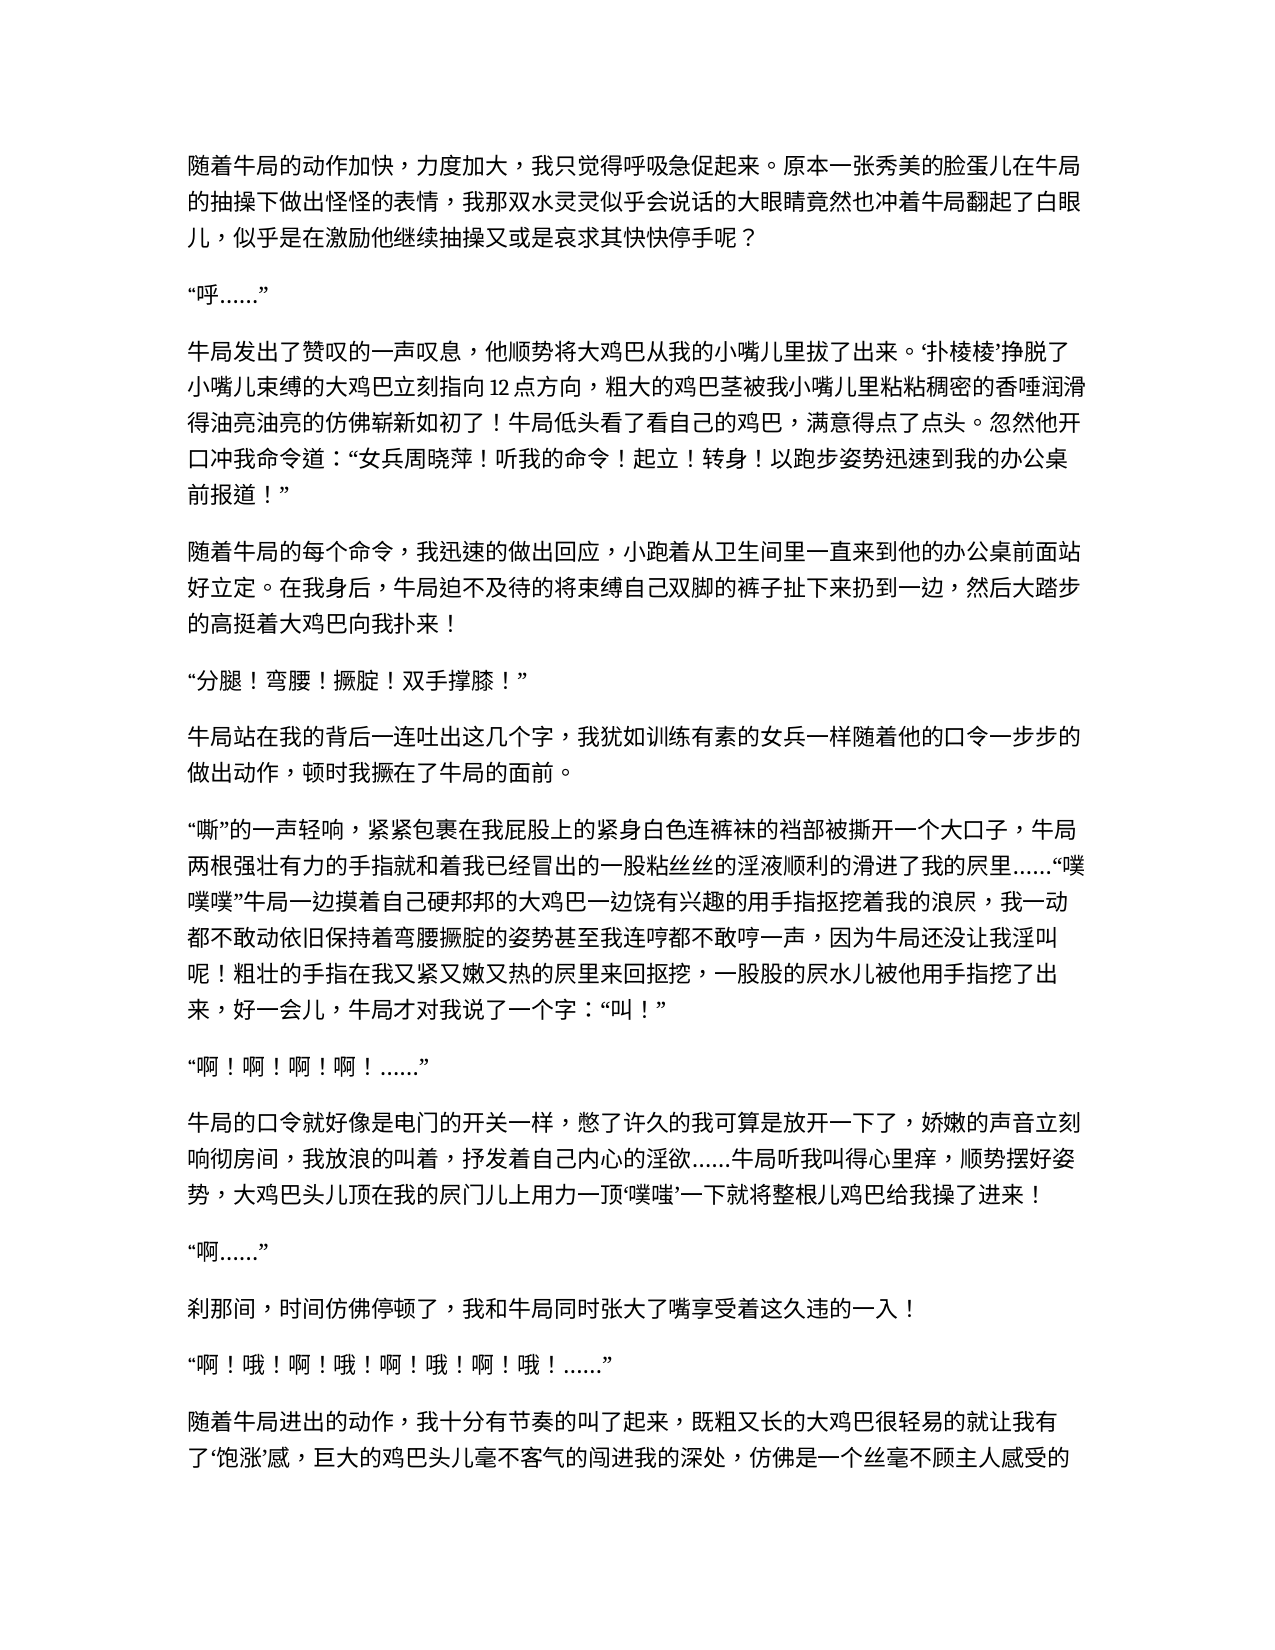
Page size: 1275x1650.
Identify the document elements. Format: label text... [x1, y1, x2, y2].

text “分腿！弯腰！撅腚！双手撑膝！” [187, 664, 1087, 696]
text 牛局的口令就好像是电门的开关一样，憋了许久的我可算是放开一下了，娇嫩的声音立刻响彻房间，我放浪的叫着，抒发着自己内心的淫欲……牛局听我叫得心里痒，顺势摆好姿势，大鸡巴头儿顶在我的屄门儿上用力一顶‘噗嗤’一下就将整根儿鸡巴给我操了进来！ [187, 1107, 1087, 1210]
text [187, 1406, 1087, 1473]
text “呼……” [187, 279, 1087, 310]
text 牛局发出了赞叹的一声叹息，他顺势将大鸡巴从我的小嘴儿里拔了出来。‘扑棱棱’挣脱了小嘴儿束缚的大鸡巴立刻指向12点方向，粗大的鸡巴茎被我小嘴儿里粘粘稠密的香唾润滑得油亮油亮的仿佛崭新如初了！牛局低头看了看自己的鸡巴，满意得点了点头。忽然他开口冲我命令道：“女兵周晓萍！听我的命令！起立！转身！以跑步姿势迅速到我的办公桌前报道！” [187, 335, 1087, 510]
text 随着牛局的每个命令，我迅速的做出回应，小跑着从卫生间里一直来到他的办公桌前面站好立定。在我身后，牛局迫不及待的将束缚自己双脚的裤子扯下来扔到一边，然后大踏步的高挺着大鸡巴向我扑来！ [187, 536, 1087, 639]
text “啊……” [187, 1236, 1087, 1267]
text “啊！哦！啊！哦！啊！哦！啊！哦！……” [187, 1349, 1087, 1381]
text 随着牛局的动作加快，力度加大，我只觉得呼吸急促起来。原本一张秀美的脸蛋儿在牛局的抽操下做出怪怪的表情，我那双水灵灵似乎会说话的大眼睛竟然也冲着牛局翻起了白眼儿，似乎是在激励他继续抽操又或是哀求其快快停手呢？ [187, 150, 1087, 253]
text “啊！啊！啊！啊！……” [187, 1051, 1087, 1082]
text “嘶”的一声轻响，紧紧包裹在我屁股上的紧身白色连裤袜的裆部被撕开一个大口子，牛局两根强壮有力的手指就和着我已经冒出的一股粘丝丝的淫液顺利的滑进了我的屄里……“噗噗噗”牛局一边摸着自己硬邦邦的大鸡巴一边饶有兴趣的用手指抠挖着我的浪屄，我一动都不敢动依旧保持着弯腰撅腚的姿势甚至我连哼都不敢哼一声，因为牛局还没让我淫叫呢！粗壮的手指在我又紧又嫩又热的屄里来回抠挖，一股股的屄水儿被他用手指挖了出来，好一会儿，牛局才对我说了一个字：“叫！” [187, 814, 1087, 1025]
text 刹那间，时间仿佛停顿了，我和牛局同时张大了嘴享受着这久违的一入！ [187, 1293, 1087, 1324]
text 牛局站在我的背后一连吐出这几个字，我犹如训练有素的女兵一样随着他的口令一步步的做出动作，顿时我撅在了牛局的面前。 [187, 721, 1087, 788]
